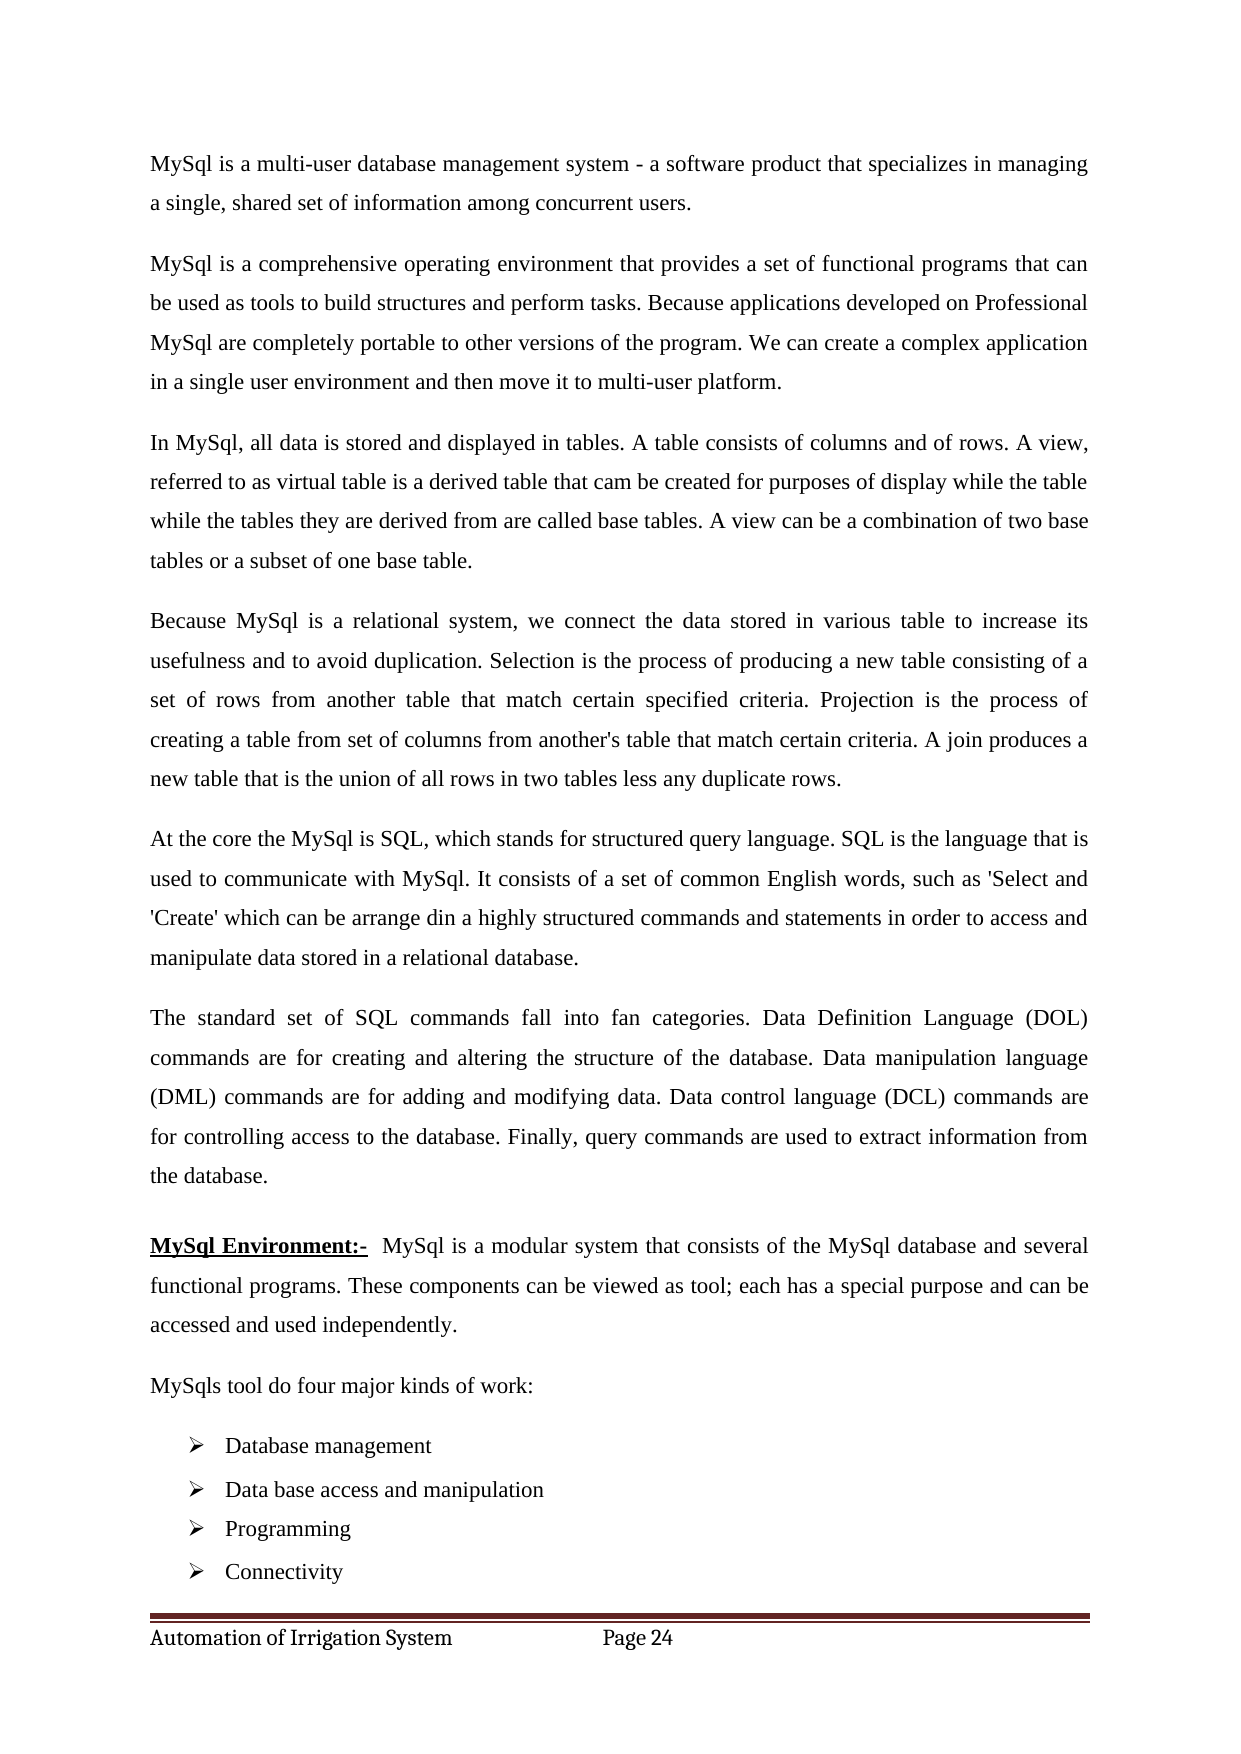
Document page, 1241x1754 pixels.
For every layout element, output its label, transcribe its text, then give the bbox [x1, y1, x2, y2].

list Database management [187, 1432, 1090, 1458]
text The standard set of SQL commands fall into fan categories. Data Definition Language (DOL) commands are for creating and altering the structure of the database. Data manipulation language (DML) commands are for adding and modifying data. Data control language (DCL) commands are for controlling access to the database. Finally, query commands are used to extract information from the database. [150, 1004, 1090, 1188]
text MySql is a multi-user database management system - a software product that specializes in managing a single, shared set of information among concurrent users. [150, 150, 1090, 216]
list Connectivity [187, 1558, 1090, 1584]
text At the core the MySql is SQL, which stands for structured query language. SQL is the language that is used to communicate with MySql. It consists of a set of common English words, such as 'Select and 'Create' which can be arrange din a highly structured commands and statements in order to access and manipulate data stored in a relational database. [150, 826, 1090, 970]
text MySql is a comprehensive operating environment that provides a set of functional programs that can be used as tools to build structures and perform tasks. Because applications developed on Professional MySql are completely portable to other versions of the program. We can create a complex application in a single user environment and then move it to multi-user platform. [150, 250, 1090, 394]
list Programming [187, 1515, 1090, 1541]
text MySql Environment:- MySql is a modular system that consists of the MySql database and several functional programs. These components can be viewed as tool; each has a special purpose and can be accessed and used independently. [150, 1233, 1090, 1338]
list Data base access and manipulation [187, 1476, 1090, 1502]
text In MySql, all data is stored and displayed in tables. A table consists of columns and of rows. A view, referred to as virtual table is a derived table that cam be created for purposes of display while the table while the tables they are derived from are called base tables. A view can be a combination of two base tables or a subset of one base table. [150, 428, 1090, 573]
text Because MySql is a relational system, we connect the data stored in various table to increase its usefulness and to avoid duplication. Selection is the process of producing a new table consisting of a set of rows from another table that match certain specified criteria. Projection is the process of creating a table from set of columns from another's table that match certain criteria. A join produces a new table that is the union of all rows in two tables less any duplicate rows. [150, 607, 1090, 792]
text MySqls tool do four major kinds of work: [150, 1372, 1090, 1398]
